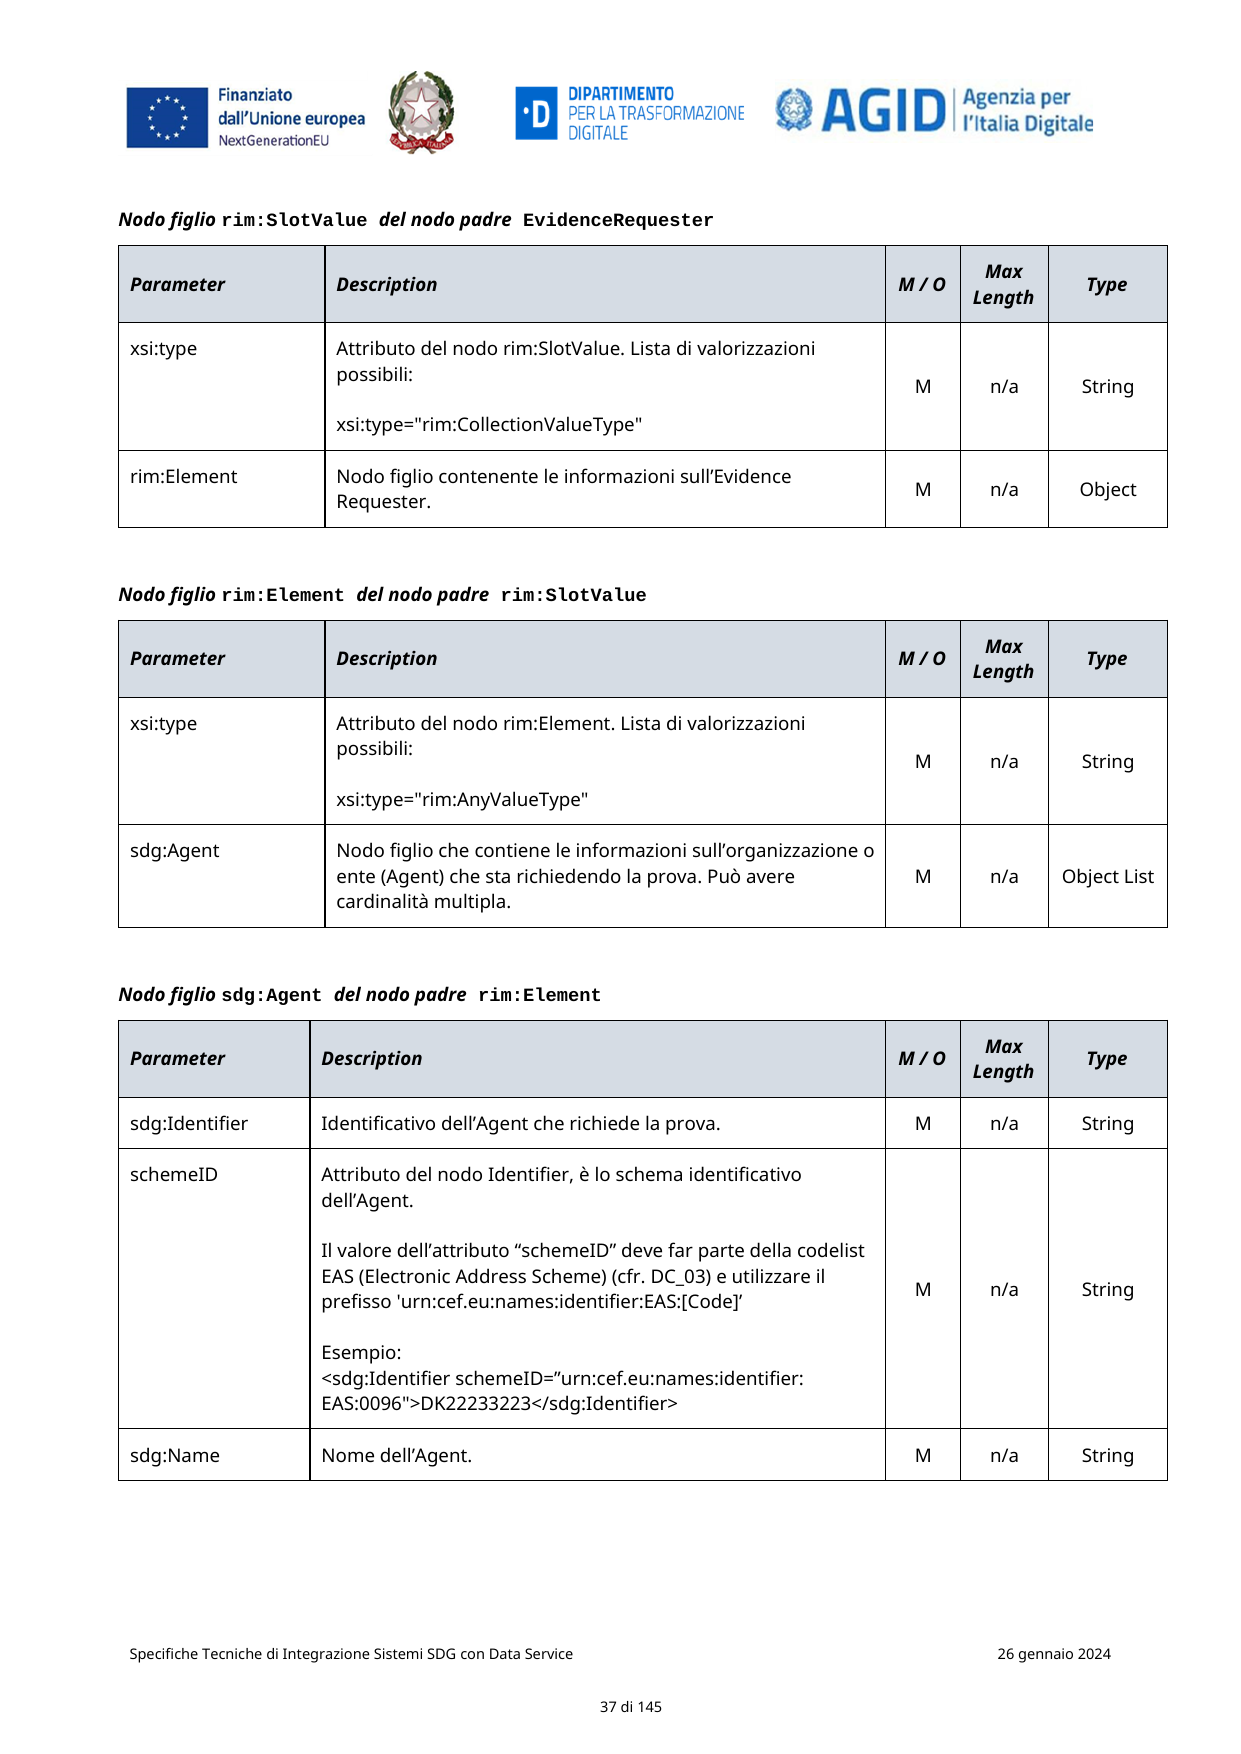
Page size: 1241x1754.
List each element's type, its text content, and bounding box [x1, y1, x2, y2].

table_cell sdg:Name [119, 1429, 309, 1480]
table_cell Object List [1049, 825, 1167, 927]
table_cell schemeID [119, 1149, 309, 1428]
table_cell n/a [961, 698, 1048, 824]
table_cell xsi:type [119, 698, 324, 824]
table_cell Nodo figlio che contiene le informazioni sull’organizzazione o ente (Agent) che sta richiedendo la prova. Può avere cardinalità multipla. [326, 825, 885, 927]
table_cell Attributo del nodo rim:SlotValue. Lista di valorizzazioni possibili: xsi:type="rim:CollectionValueType" [326, 323, 885, 450]
table_cell Object [1049, 451, 1167, 527]
table_cell Nodo figlio contenente le informazioni sull’Evidence Requester. [326, 451, 885, 527]
table_cell String [1049, 698, 1167, 824]
table_cell String [1049, 1429, 1167, 1480]
text Nodo figlio rim:SlotValue del nodo padre EvidenceRequester [118, 207, 1122, 232]
table_cell n/a [961, 1098, 1048, 1148]
table_cell String [1049, 1098, 1167, 1148]
table_header Type [1049, 621, 1167, 697]
table_cell M [886, 1098, 960, 1148]
text Nodo figlio rim:Element del nodo padre rim:SlotValue [118, 581, 1122, 607]
table_cell M [886, 698, 960, 824]
table_cell n/a [961, 323, 1048, 450]
table_cell M [886, 323, 960, 450]
table_cell n/a [961, 825, 1048, 927]
table_cell rim:Element [119, 451, 324, 527]
table_header Description [311, 1021, 885, 1097]
table_cell n/a [961, 1149, 1048, 1428]
table_cell M [886, 1149, 960, 1428]
table_header Type [1049, 246, 1167, 322]
table_cell Nome dell’Agent. [311, 1429, 885, 1480]
table_header Description [326, 621, 885, 697]
table_cell Attributo del nodo rim:Element. Lista di valorizzazioni possibili: xsi:type="rim:AnyValueType" [326, 698, 885, 824]
table_cell Identificativo dell’Agent che richiede la prova. [311, 1098, 885, 1148]
table_cell M [886, 1429, 960, 1480]
text Nodo figlio sdg:Agent del nodo padre rim:Element [118, 981, 1122, 1007]
table_cell sdg:Agent [119, 825, 324, 927]
table_header Description [326, 246, 885, 322]
table_cell String [1049, 1149, 1167, 1428]
table_header Max Length [961, 1021, 1048, 1097]
table_cell sdg:Identifier [119, 1098, 309, 1148]
table_header Parameter [119, 1021, 309, 1097]
table_header Max Length [961, 621, 1048, 697]
table_cell M [886, 825, 960, 927]
table_cell Attributo del nodo Identifier, è lo schema identificativo dell’Agent. Il valore dell’attributo “schemeID” deve far parte della codelist EAS (Electronic Address Scheme) (cfr. DC_03) e utilizzare il prefisso 'urn:cef.eu:names:identifier:EAS:[Code]’ Esempio: <sdg:Identifier schemeID=”urn:cef.eu:names:identifier: EAS:0096">DK22233223</sdg:Identifier> [311, 1149, 885, 1428]
table_header M / O [886, 246, 960, 322]
table_header Parameter [119, 246, 324, 322]
table_cell String [1049, 323, 1167, 450]
table_cell n/a [961, 1429, 1048, 1480]
table_header M / O [886, 621, 960, 697]
table_header M / O [886, 1021, 960, 1097]
table_header Type [1049, 1021, 1167, 1097]
table_header Max Length [961, 246, 1048, 322]
table_cell n/a [961, 451, 1048, 527]
picture [118, 71, 1094, 157]
table_cell xsi:type [119, 323, 324, 450]
table_cell M [886, 451, 960, 527]
table_header Parameter [119, 621, 324, 697]
